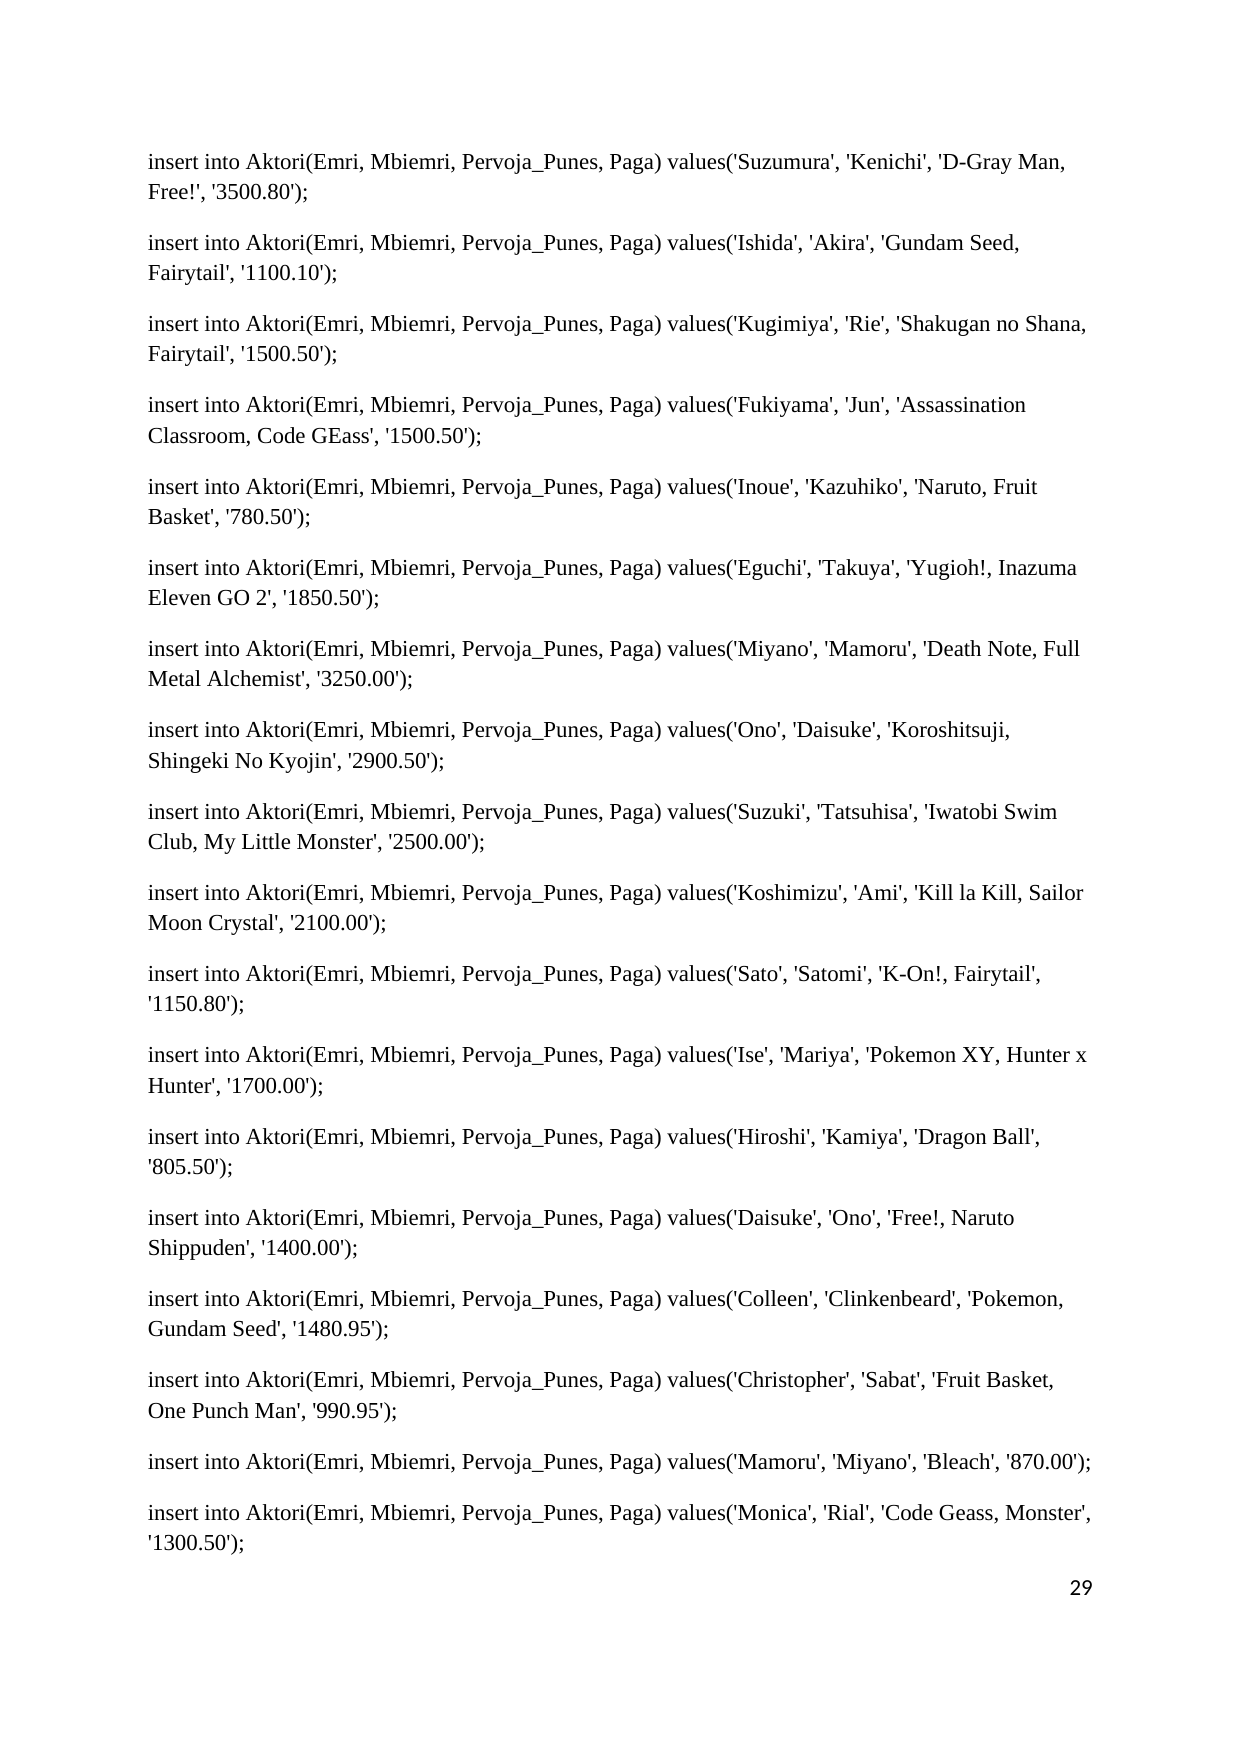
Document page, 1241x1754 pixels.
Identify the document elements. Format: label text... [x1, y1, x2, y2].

text insert into Aktori(Emri, Mbiemri, Pervoja_Punes, Paga) values('Miyano', 'Mamoru', 'Death Note, Full Metal Alchemist', '3250.00'); [148, 635, 1092, 692]
text insert into Aktori(Emri, Mbiemri, Pervoja_Punes, Paga) values('Koshimizu', 'Ami', 'Kill la Kill, Sailor Moon Crystal', '2100.00'); [148, 879, 1092, 936]
text insert into Aktori(Emri, Mbiemri, Pervoja_Punes, Paga) values('Suzumura', 'Kenichi', 'D-Gray Man, Free!', '3500.80'); [148, 148, 1092, 204]
text insert into Aktori(Emri, Mbiemri, Pervoja_Punes, Paga) values('Ise', 'Mariya', 'Pokemon XY, Hunter x Hunter', '1700.00'); [148, 1041, 1092, 1098]
text insert into Aktori(Emri, Mbiemri, Pervoja_Punes, Paga) values('Inoue', 'Kazuhiko', 'Naruto, Fruit Basket', '780.50'); [148, 473, 1092, 529]
text insert into Aktori(Emri, Mbiemri, Pervoja_Punes, Paga) values('Mamoru', 'Miyano', 'Bleach', '870.00'); [148, 1448, 1092, 1474]
text insert into Aktori(Emri, Mbiemri, Pervoja_Punes, Paga) values('Christopher', 'Sabat', 'Fruit Basket, One Punch Man', '990.95'); [148, 1366, 1092, 1423]
text insert into Aktori(Emri, Mbiemri, Pervoja_Punes, Paga) values('Daisuke', 'Ono', 'Free!, Naruto Shippuden', '1400.00'); [148, 1204, 1092, 1261]
text insert into Aktori(Emri, Mbiemri, Pervoja_Punes, Paga) values('Monica', 'Rial', 'Code Geass, Monster', '1300.50'); [148, 1499, 1092, 1555]
text insert into Aktori(Emri, Mbiemri, Pervoja_Punes, Paga) values('Hiroshi', 'Kamiya', 'Dragon Ball', '805.50'); [148, 1123, 1092, 1179]
text insert into Aktori(Emri, Mbiemri, Pervoja_Punes, Paga) values('Suzuki', 'Tatsuhisa', 'Iwatobi Swim Club, My Little Monster', '2500.00'); [148, 798, 1092, 854]
text insert into Aktori(Emri, Mbiemri, Pervoja_Punes, Paga) values('Sato', 'Satomi', 'K-On!, Fairytail', '1150.80'); [148, 960, 1092, 1017]
text insert into Aktori(Emri, Mbiemri, Pervoja_Punes, Paga) values('Colleen', 'Clinkenbeard', 'Pokemon, Gundam Seed', '1480.95'); [148, 1285, 1092, 1342]
text insert into Aktori(Emri, Mbiemri, Pervoja_Punes, Paga) values('Eguchi', 'Takuya', 'Yugioh!, Inazuma Eleven GO 2', '1850.50'); [148, 554, 1092, 611]
text insert into Aktori(Emri, Mbiemri, Pervoja_Punes, Paga) values('Ono', 'Daisuke', 'Koroshitsuji, Shingeki No Kyojin', '2900.50'); [148, 716, 1092, 773]
text insert into Aktori(Emri, Mbiemri, Pervoja_Punes, Paga) values('Kugimiya', 'Rie', 'Shakugan no Shana, Fairytail', '1500.50'); [148, 310, 1092, 367]
text insert into Aktori(Emri, Mbiemri, Pervoja_Punes, Paga) values('Fukiyama', 'Jun', 'Assassination Classroom, Code GEass', '1500.50'); [148, 391, 1092, 448]
text insert into Aktori(Emri, Mbiemri, Pervoja_Punes, Paga) values('Ishida', 'Akira', 'Gundam Seed, Fairytail', '1100.10'); [148, 229, 1092, 286]
